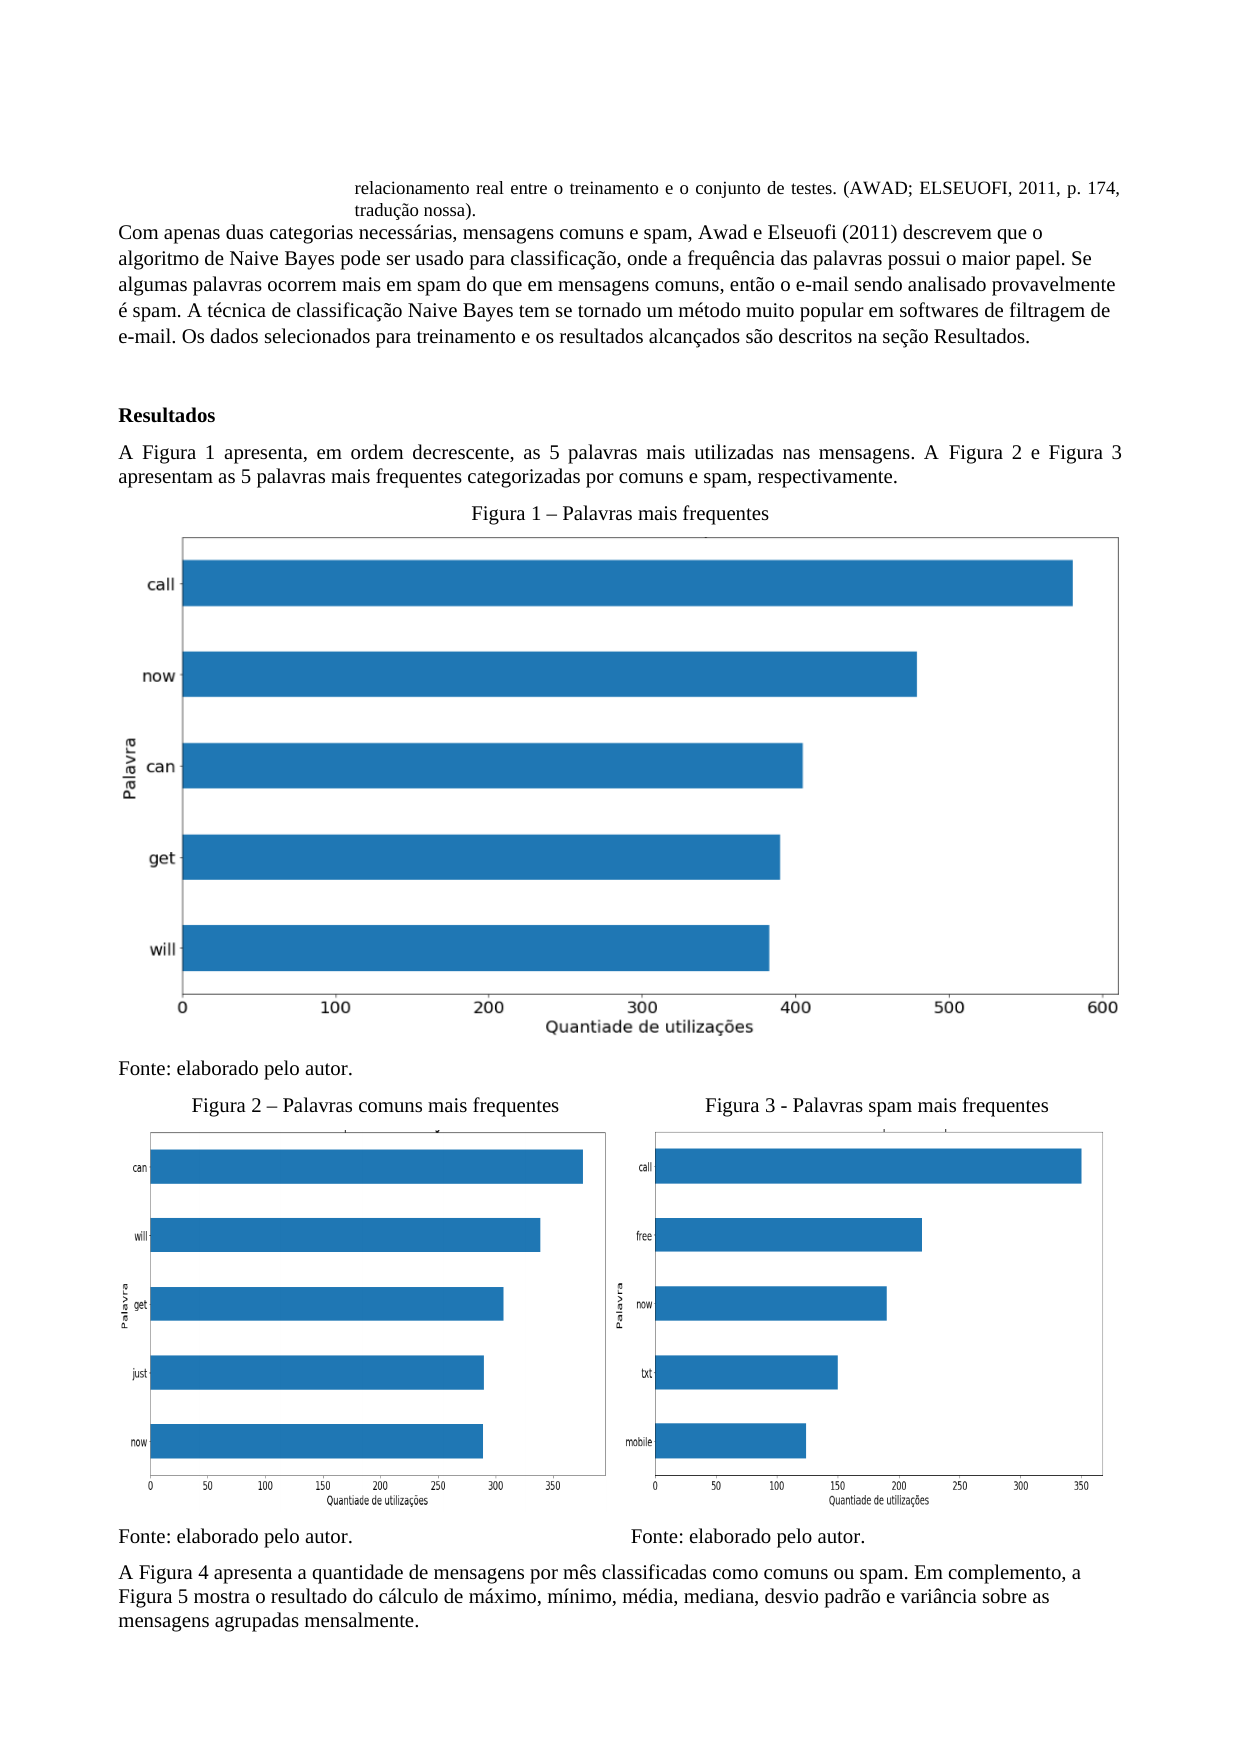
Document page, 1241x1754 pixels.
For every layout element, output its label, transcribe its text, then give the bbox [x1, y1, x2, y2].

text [354, 177, 1122, 220]
text Figura 1 – Palavras mais frequentes [118, 500, 1122, 524]
text Resultados [118, 403, 1122, 427]
picture [118, 1130, 607, 1512]
text Com apenas duas categorias necessárias, mensagens comuns e spam, Awad e Elseuofi (2011) descrevem que o algoritmo de Naive Bayes pode ser usado para classificação, onde a frequência das palavras possui o maior papel. Se algumas palavras ocorrem mais em spam do que em mensagens comuns, então o e-mail sendo analisado provavelmente é spam. A técnica de classificação Naive Bayes tem se tornado um método muito popular em softwares de filtragem de e-mail. Os dados selecionados para treinamento e os resultados alcançados são descritos na seção Resultados. [118, 220, 1122, 348]
picture [612, 1129, 1104, 1512]
text A Figura 4 apresenta a quantidade de mensagens por mês classificadas como comuns ou spam. Em complemento, a Figura 5 mostra o resultado do cálculo de máximo, mínimo, média, mediana, desvio padrão e variância sobre as mensagens agrupadas mensalmente. [118, 1560, 1122, 1632]
picture [118, 537, 1123, 1044]
text A Figura 1 apresenta, em ordem decrescente, as 5 palavras mais utilizadas nas mensagens. A Figura 2 e Figura 3 apresentam as 5 palavras mais frequentes categorizadas por comuns e spam, respectivamente. [118, 440, 1122, 488]
text Fonte: elaborado pelo autor. [118, 1056, 1122, 1080]
text Fonte: elaborado pelo autor. Fonte: elaborado pelo autor. [118, 1524, 1122, 1548]
text Figura 2 – Palavras comuns mais frequentes Figura 3 - Palavras spam mais frequentes [118, 1093, 1122, 1117]
